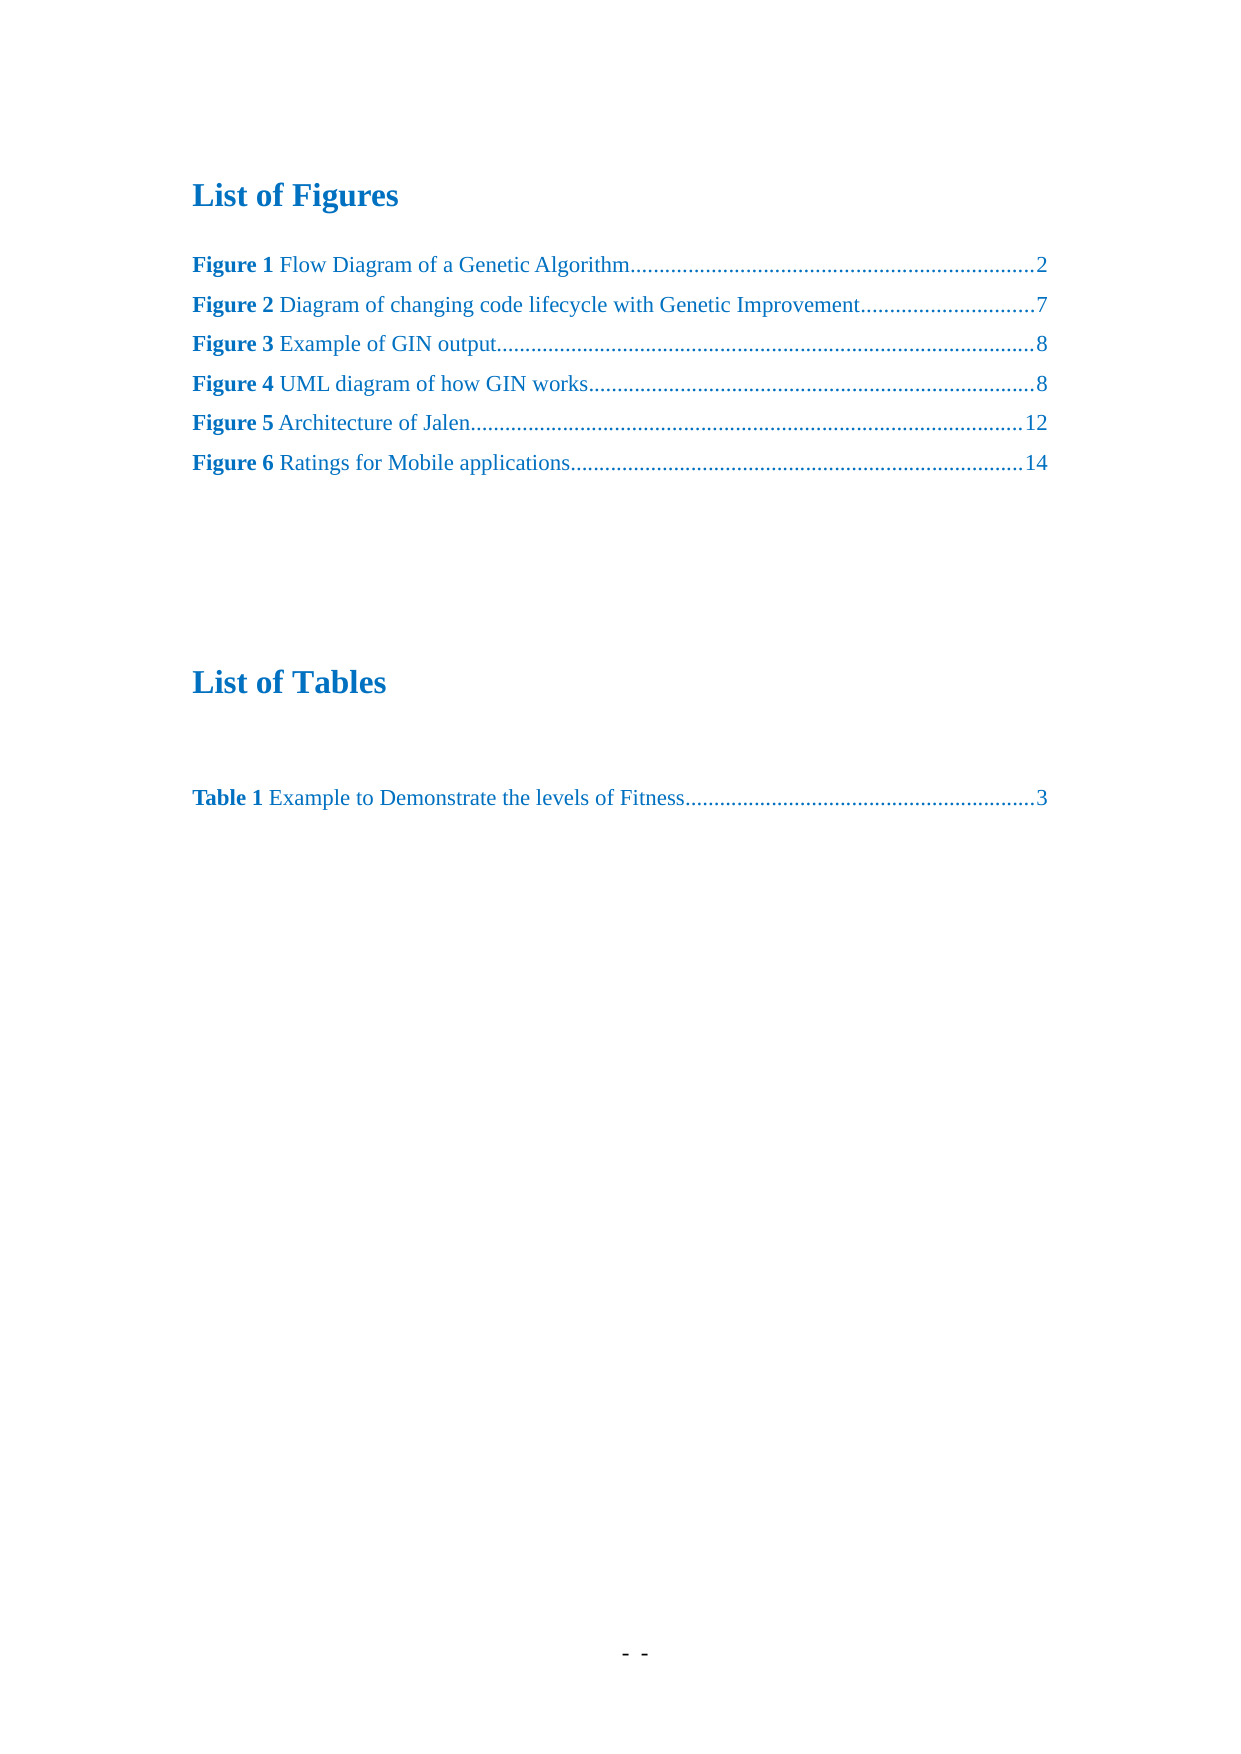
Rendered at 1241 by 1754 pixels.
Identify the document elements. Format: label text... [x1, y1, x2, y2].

text Table 1 Example to Demonstrate the levels of Fitness 3 [192, 784, 1048, 810]
text Figure 6 Ratings for Mobile applications 14 [192, 449, 1048, 475]
text Figure 4 UML diagram of how GIN works 8 [192, 370, 1048, 396]
text Figure 1 Flow Diagram of a Genetic Algorithm 2 [192, 251, 1048, 278]
text List of Figures [192, 175, 1048, 213]
text Figure 3 Example of GIN output 8 [192, 330, 1048, 357]
text List of Tables [192, 662, 1048, 700]
text Figure 2 Diagram of changing code lifecycle with Genetic Improvement 7 [192, 291, 1048, 317]
text Figure 5 Architecture of Jalen 12 [192, 409, 1048, 436]
